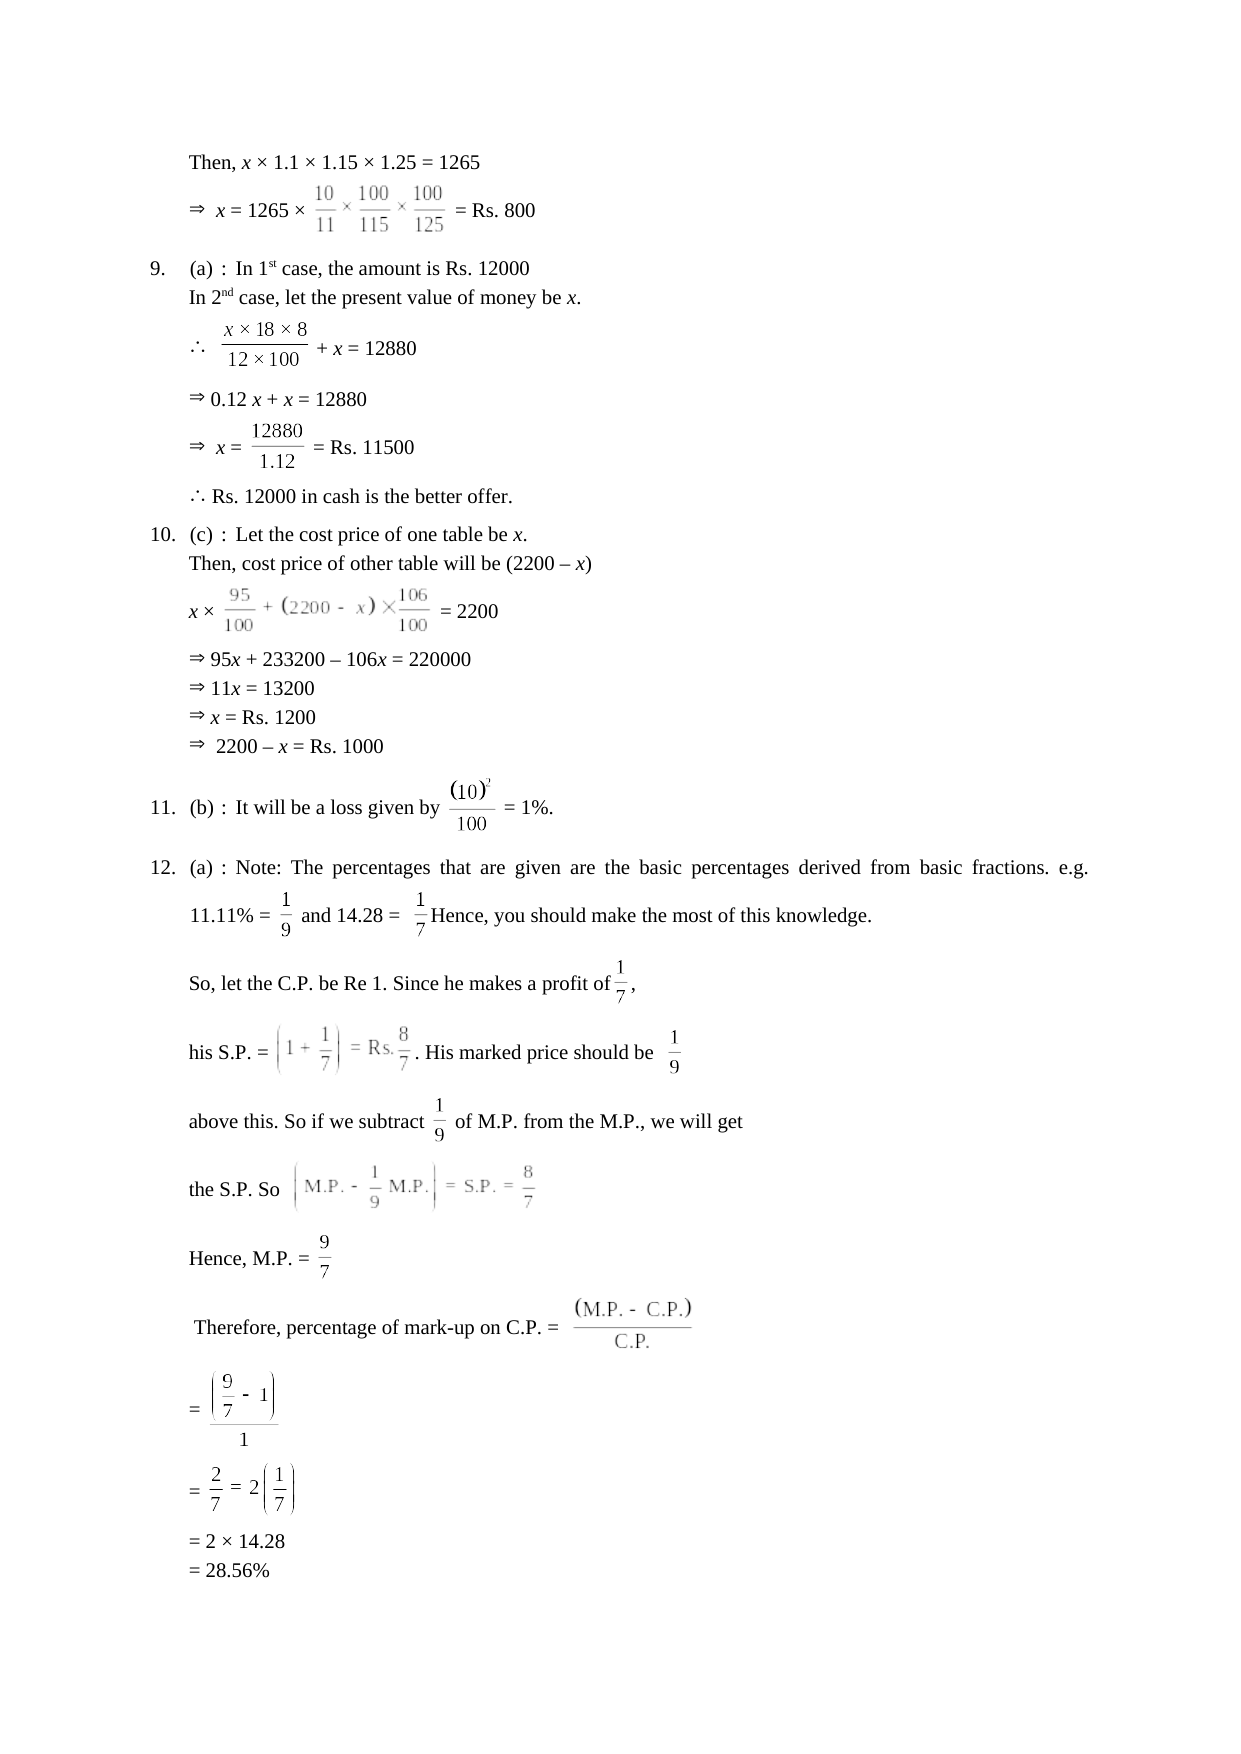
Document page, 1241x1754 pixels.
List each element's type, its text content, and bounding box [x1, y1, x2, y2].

text = 28.56% [188, 1558, 1090, 1582]
text Therefore, percentage of mark-up on C.P. = [188, 1294, 1090, 1359]
text the S.P. So [188, 1157, 1090, 1222]
text x × = 2200 [188, 579, 1090, 642]
text 95x + 233200 – 106x = 220000 [188, 647, 1090, 671]
text above this. So if we subtract of M.P. from the M.P., we will get [188, 1089, 1090, 1152]
text = [188, 1364, 1090, 1454]
text 2200 – x = Rs. 1000 [188, 734, 1090, 758]
text 0.12 x + x = 12880 [188, 387, 1090, 411]
text In 2nd case, let the present value of money be x. [188, 285, 1090, 309]
text x = Rs. 1200 [188, 705, 1090, 729]
text x = 1265 × = Rs. 800 [188, 179, 1090, 242]
text So, let the C.P. be Re 1. Since he makes a profit of, [188, 952, 1090, 1014]
text Then, cost price of other table will be (2200 – x) [188, 551, 1090, 575]
text + x = 12880 [188, 314, 1090, 381]
text 11x = 13200 [188, 676, 1090, 700]
text Rs. 12000 in cash is the better offer. [188, 484, 1090, 508]
text = 2 × 14.28 [188, 1529, 1090, 1553]
text = [188, 1459, 1090, 1524]
text x = = Rs. 11500 [188, 416, 1090, 478]
text 11. (b) : It will be a loss given by = 1%. [150, 772, 1090, 841]
text Then, x × 1.1 × 1.15 × 1.25 = 1265 [188, 150, 1090, 174]
text 9. (a) : In 1st case, the amount is Rs. 12000 [150, 256, 1090, 280]
text 12. (a) : Note: The percentages that are given are the basic percentages derived from basic fractions. e.g. 11.11% = and 14.28 = Hence, you should make the most of this knowledge. [150, 855, 1090, 947]
text 10. (c) : Let the cost price of one table be x. [150, 522, 1090, 546]
text Hence, M.P. = [188, 1227, 1090, 1289]
text his S.P. = . His marked price should be [188, 1019, 1090, 1084]
